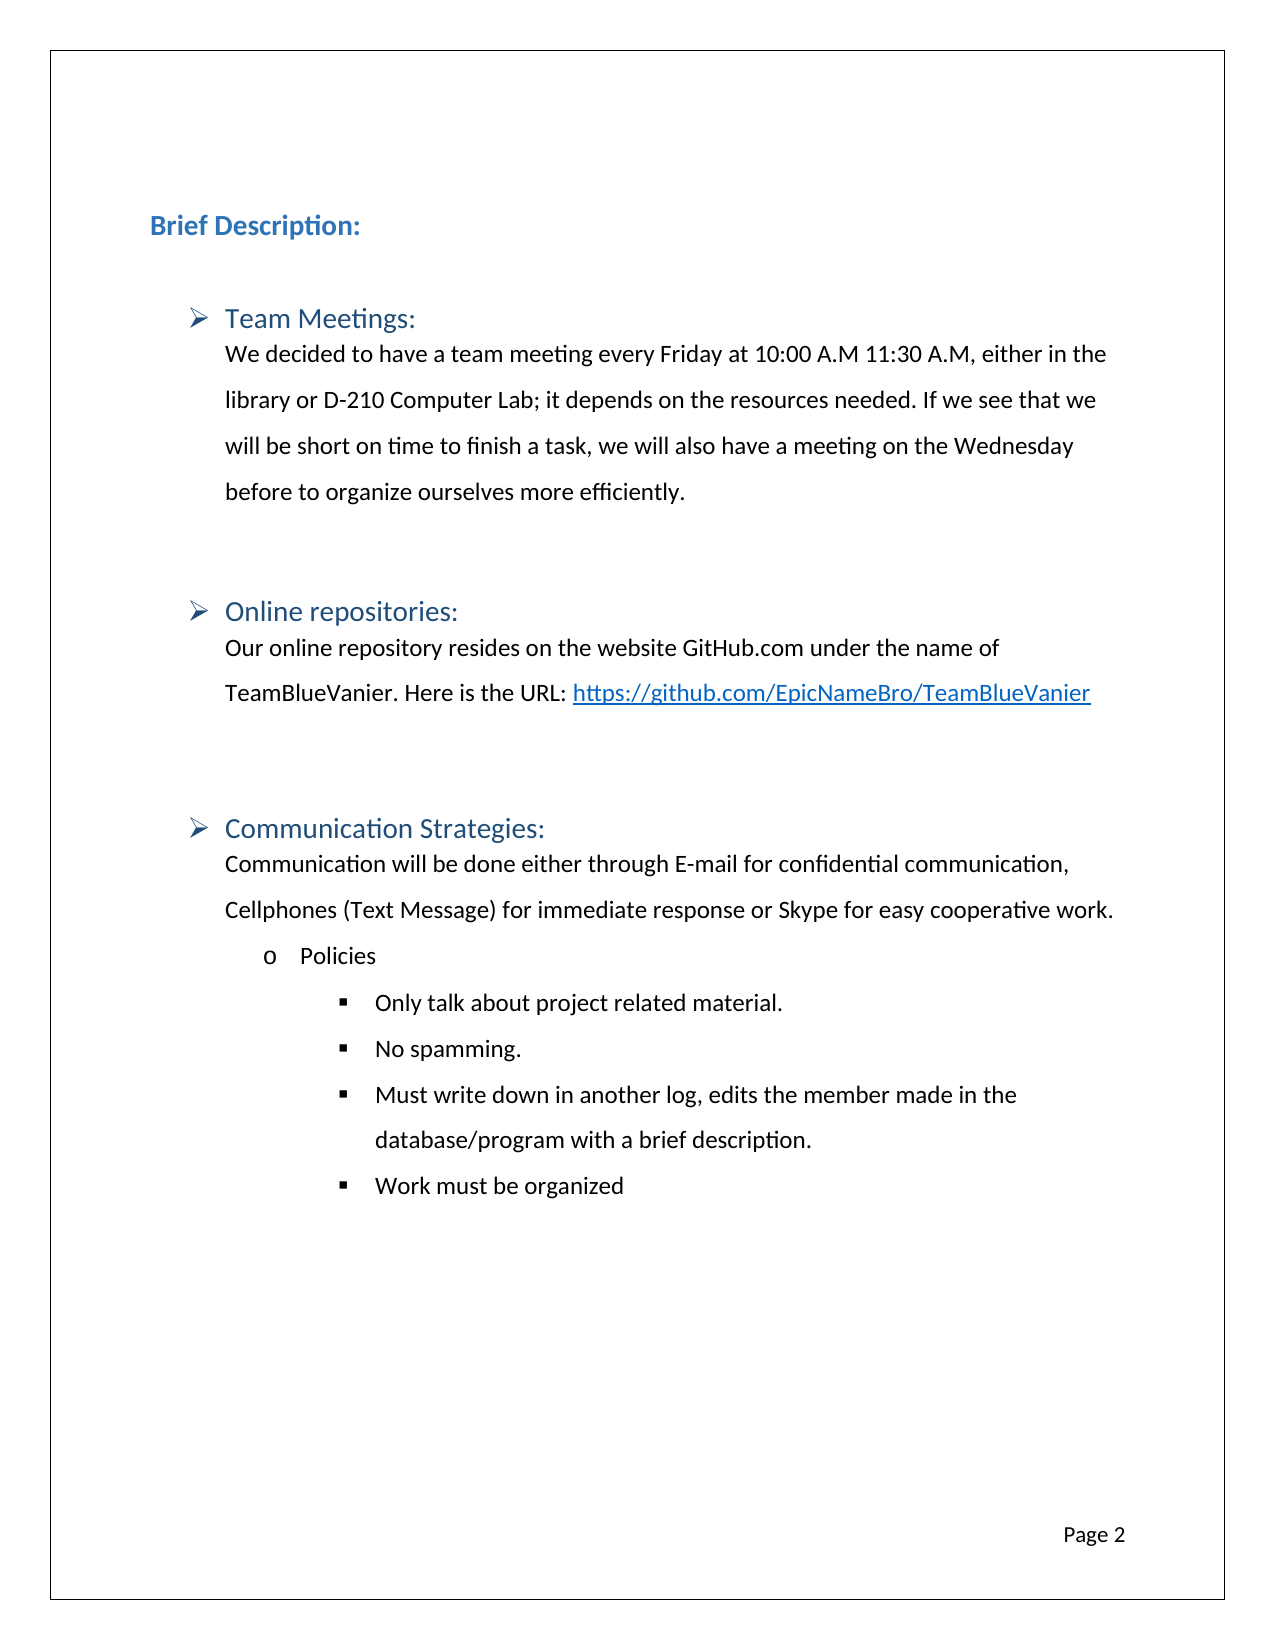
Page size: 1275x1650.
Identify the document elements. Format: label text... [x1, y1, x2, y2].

list Only talk about project related material. [337, 987, 1125, 1018]
subtitle Brief Description: [150, 207, 1125, 242]
list Communication will be done either through E-mail for confidential communication, Cellphones (Text Message) for immediate response or Skype for easy cooperative work. [225, 848, 1125, 924]
text Our online repository resides on the website GitHub.com under the name of TeamBlueVanier. Here is the URL: https://github.com/EpicNameBro/TeamBlueVanier [225, 632, 1125, 708]
subtitle Communication Strategies: [187, 810, 1125, 846]
list No spamming. [337, 1033, 1125, 1064]
list Work must be organized [337, 1170, 1125, 1201]
subtitle Team Meetings: [187, 300, 1125, 336]
list Must write down in another log, edits the member made in the database/program with a brief description. [337, 1079, 1125, 1155]
subtitle Online repositories: [187, 593, 1125, 629]
list Policies [262, 940, 1125, 972]
text We decided to have a team meeting every Friday at 10:00 A.M 11:30 A.M, either in the library or D-210 Computer Lab; it depends on the resources needed. If we see that we will be short on time to finish a task, we will also have a meeting on the Wednesday before to organize ourselves more efficiently. [225, 338, 1125, 506]
